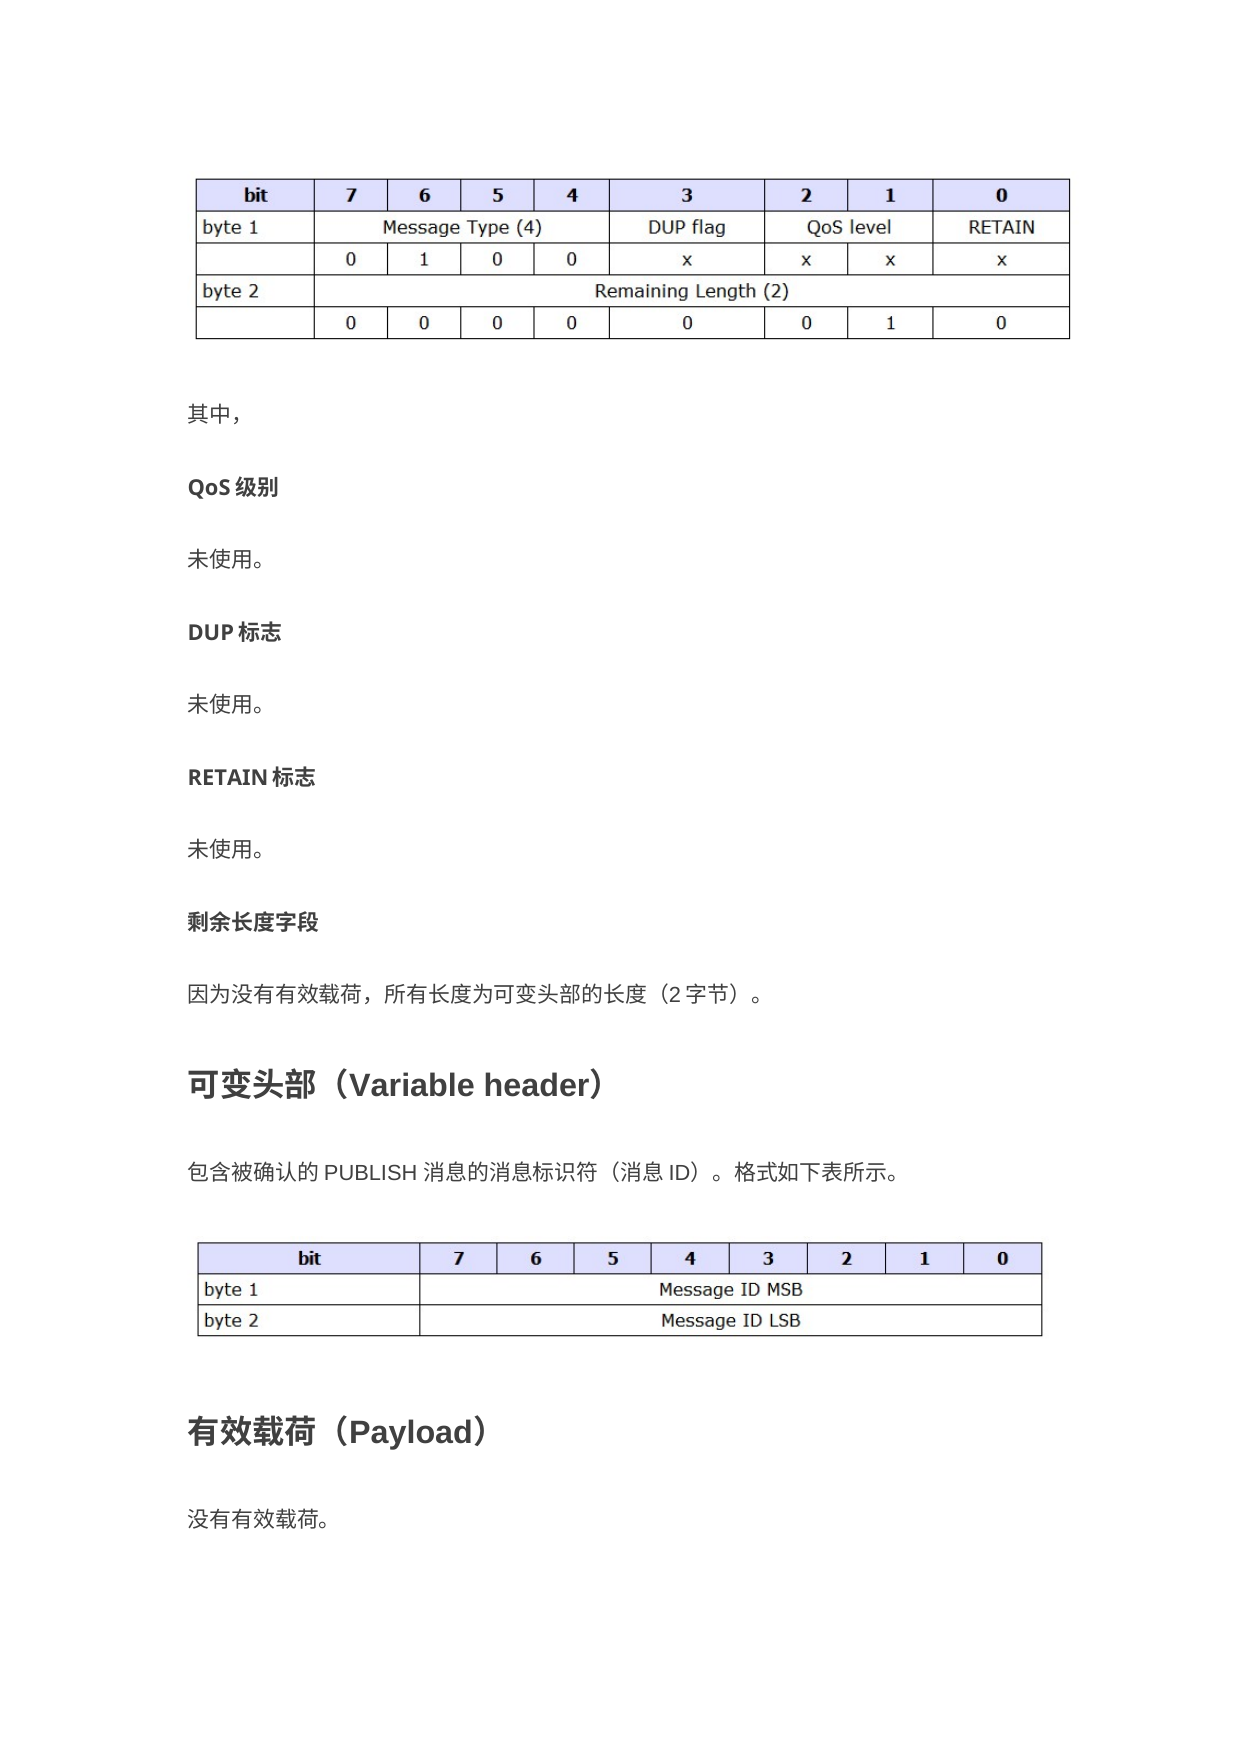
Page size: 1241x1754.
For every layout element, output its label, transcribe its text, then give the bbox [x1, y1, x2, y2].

text QoS级别 [187, 469, 1053, 502]
text 未使用。 [187, 542, 1053, 574]
text 未使用。 [187, 687, 1053, 719]
text 没有有效载荷。 [187, 1502, 1053, 1534]
picture [187, 171, 1080, 348]
text 包含被确认的 PUBLISH 消息的消息标识符（消息ID）。格式如下表所示。 [187, 1154, 1053, 1187]
text 有效载荷（Payload） [187, 1397, 1053, 1462]
text DUP标志 [187, 614, 1053, 647]
text RETAIN标志 [187, 759, 1053, 792]
picture [187, 1236, 1054, 1348]
text 因为没有有效载荷，所有长度为可变头部的长度（2字节）。 [187, 977, 1053, 1009]
text 其中， [187, 397, 1053, 429]
text 未使用。 [187, 832, 1053, 864]
text 剩余长度字段 [187, 904, 1053, 937]
text 可变头部（Variable header） [187, 1049, 1053, 1114]
